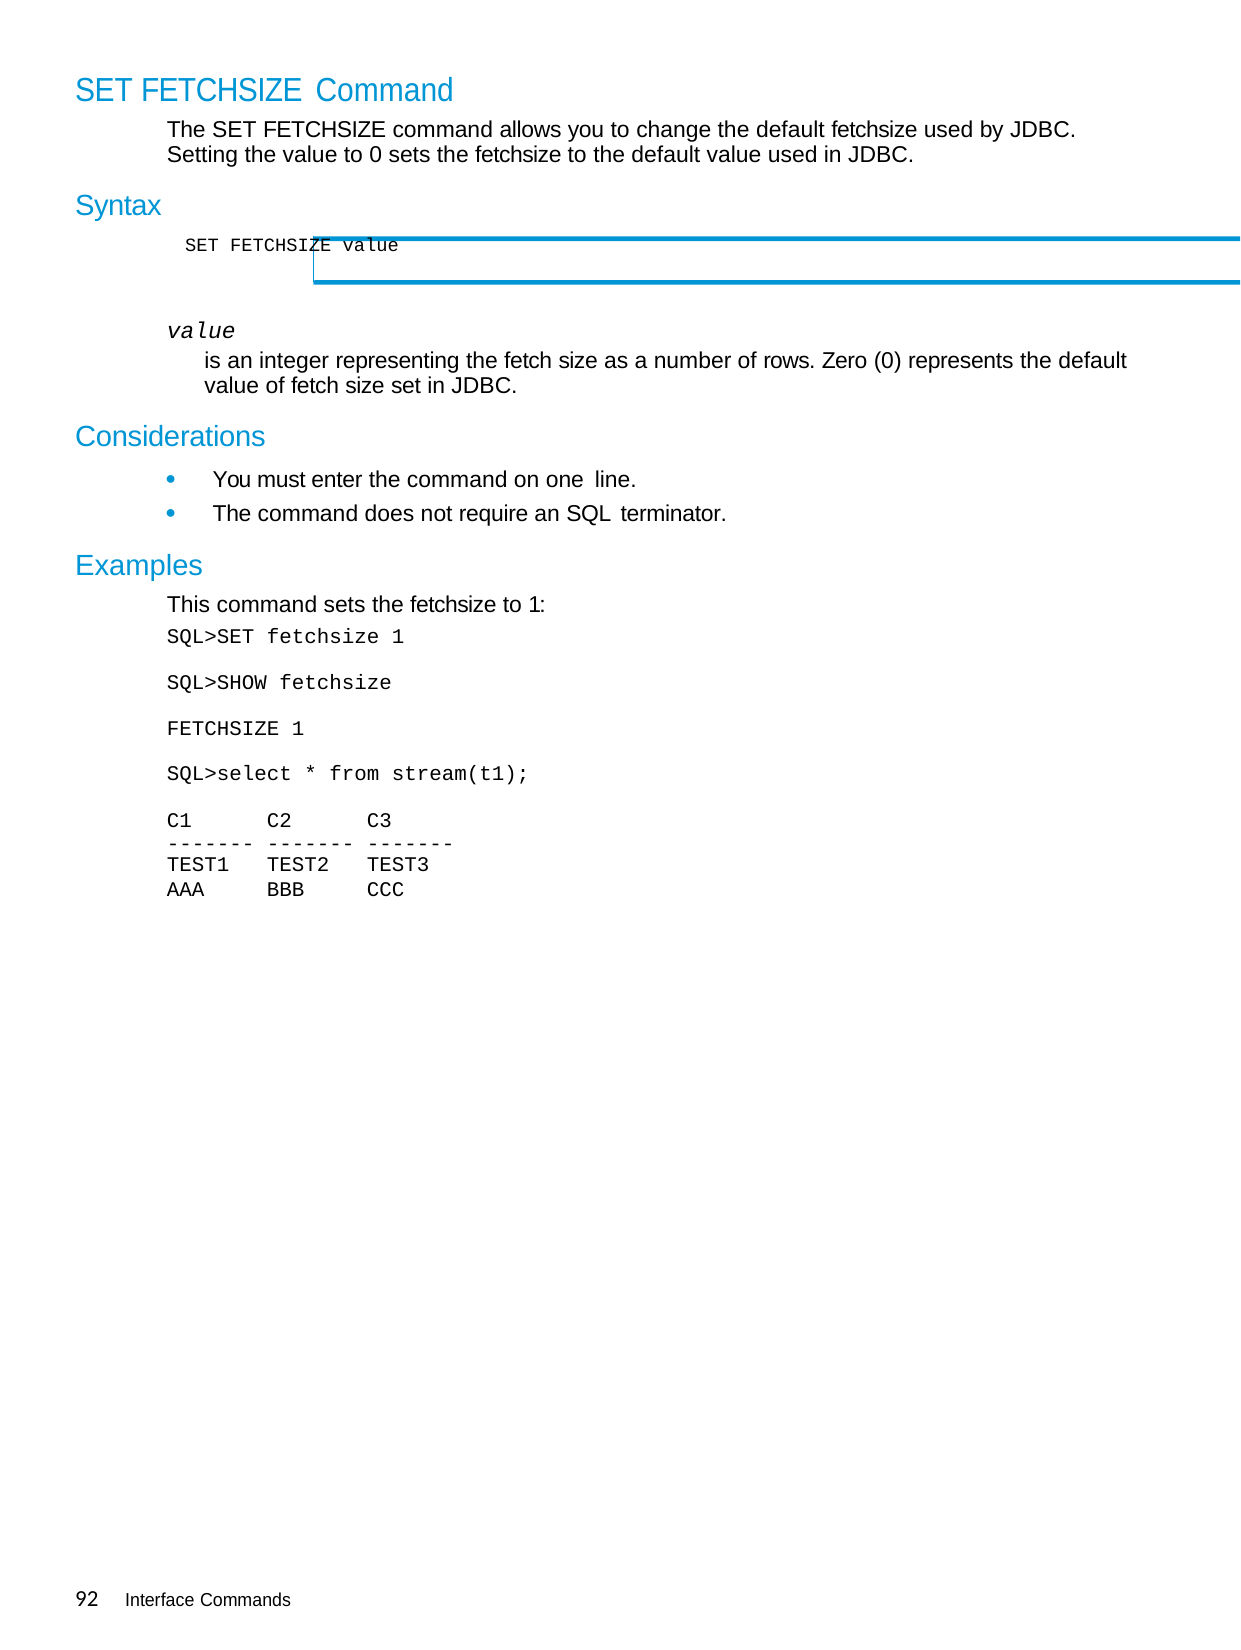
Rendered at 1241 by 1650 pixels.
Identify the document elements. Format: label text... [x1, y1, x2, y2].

text is an integer representing the fetch size as a number of rows. Zero (0) represents the default value of fetch size set in JDBC. [204, 348, 1140, 398]
text value [167, 319, 1140, 345]
text AAA BBB CCC [167, 878, 1140, 901]
text The SET FETCHSIZE command allows you to change the default fetchsize used by JDBC. Setting the value to 0 sets the fetchsize to the default value used in JDBC. [167, 117, 1105, 168]
text Examples [75, 548, 1140, 582]
list The command does not require an SQL terminator. [167, 500, 1140, 527]
text SQL>select * from stream(t1); [167, 763, 1140, 787]
text ------- ------- ------- TEST1 TEST2 TEST3 [167, 833, 456, 878]
list You must enter the command on one line. [167, 466, 1140, 492]
text SQL>SET fetchsize 1 SQL>SHOW fetchsize FETCHSIZE 1 [167, 627, 407, 741]
text C1 C2 C3 [167, 809, 1140, 833]
text SET FETCHSIZE Command [75, 70, 1140, 108]
text This command sets the fetchsize to 1: [167, 591, 1140, 617]
text Considerations [75, 419, 1140, 452]
text Syntax [75, 188, 1140, 222]
